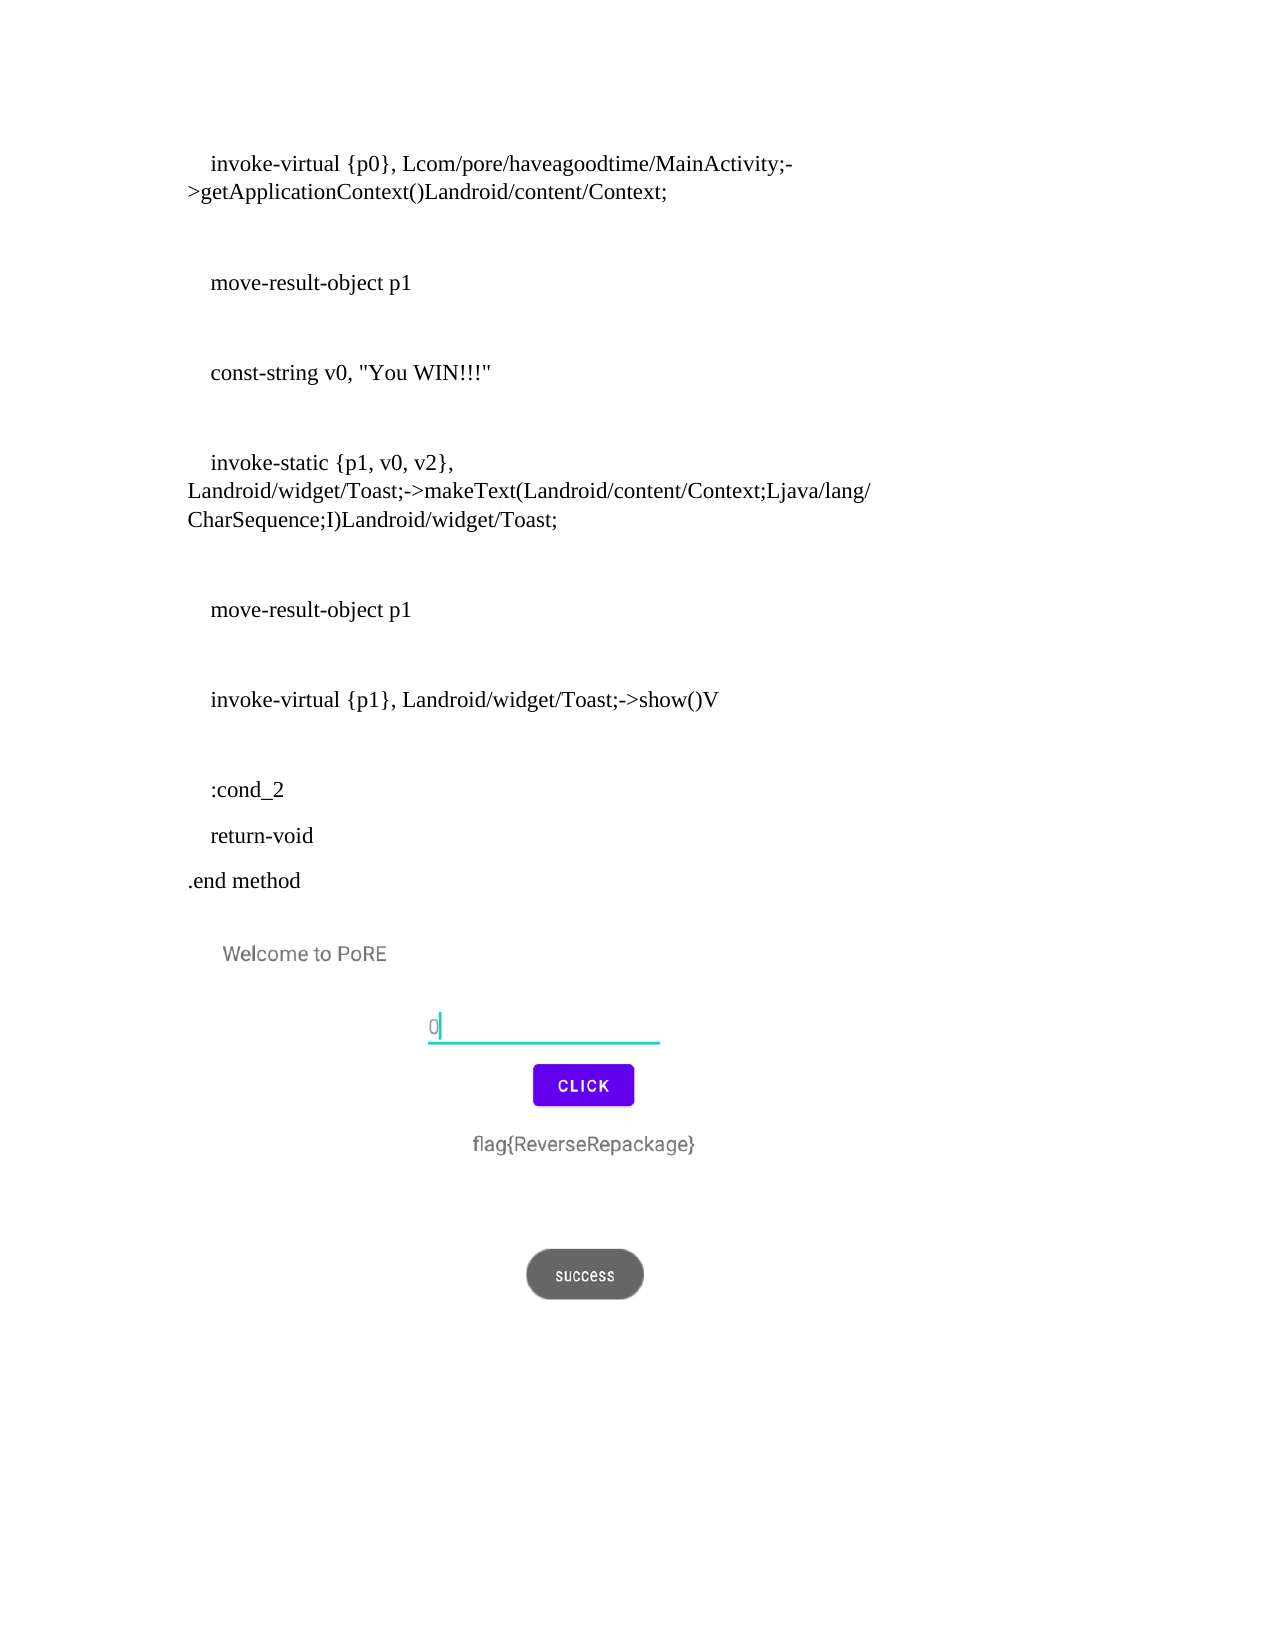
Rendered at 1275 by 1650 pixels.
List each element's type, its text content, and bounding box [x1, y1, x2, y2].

text invoke-static {p1, v0, v2}, Landroid/widget/Toast;->makeText(Landroid/content/Context;Ljava/lang/CharSequence;I)Landroid/widget/Toast; [187, 449, 1087, 532]
text invoke-virtual {p0}, Lcom/pore/haveagoodtime/MainActivity;->getApplicationContext()Landroid/content/Context; [187, 150, 1087, 205]
text move-result-object p1 [187, 596, 1087, 622]
text .end method [187, 867, 1087, 893]
text return-void [187, 822, 1087, 848]
picture [187, 911, 836, 1336]
text const-string v0, "You WIN!!!" [187, 359, 1087, 385]
text invoke-virtual {p1}, Landroid/widget/Toast;->show()V [187, 686, 1087, 713]
text :cond_2 [187, 777, 1087, 803]
text move-result-object p1 [187, 269, 1087, 295]
